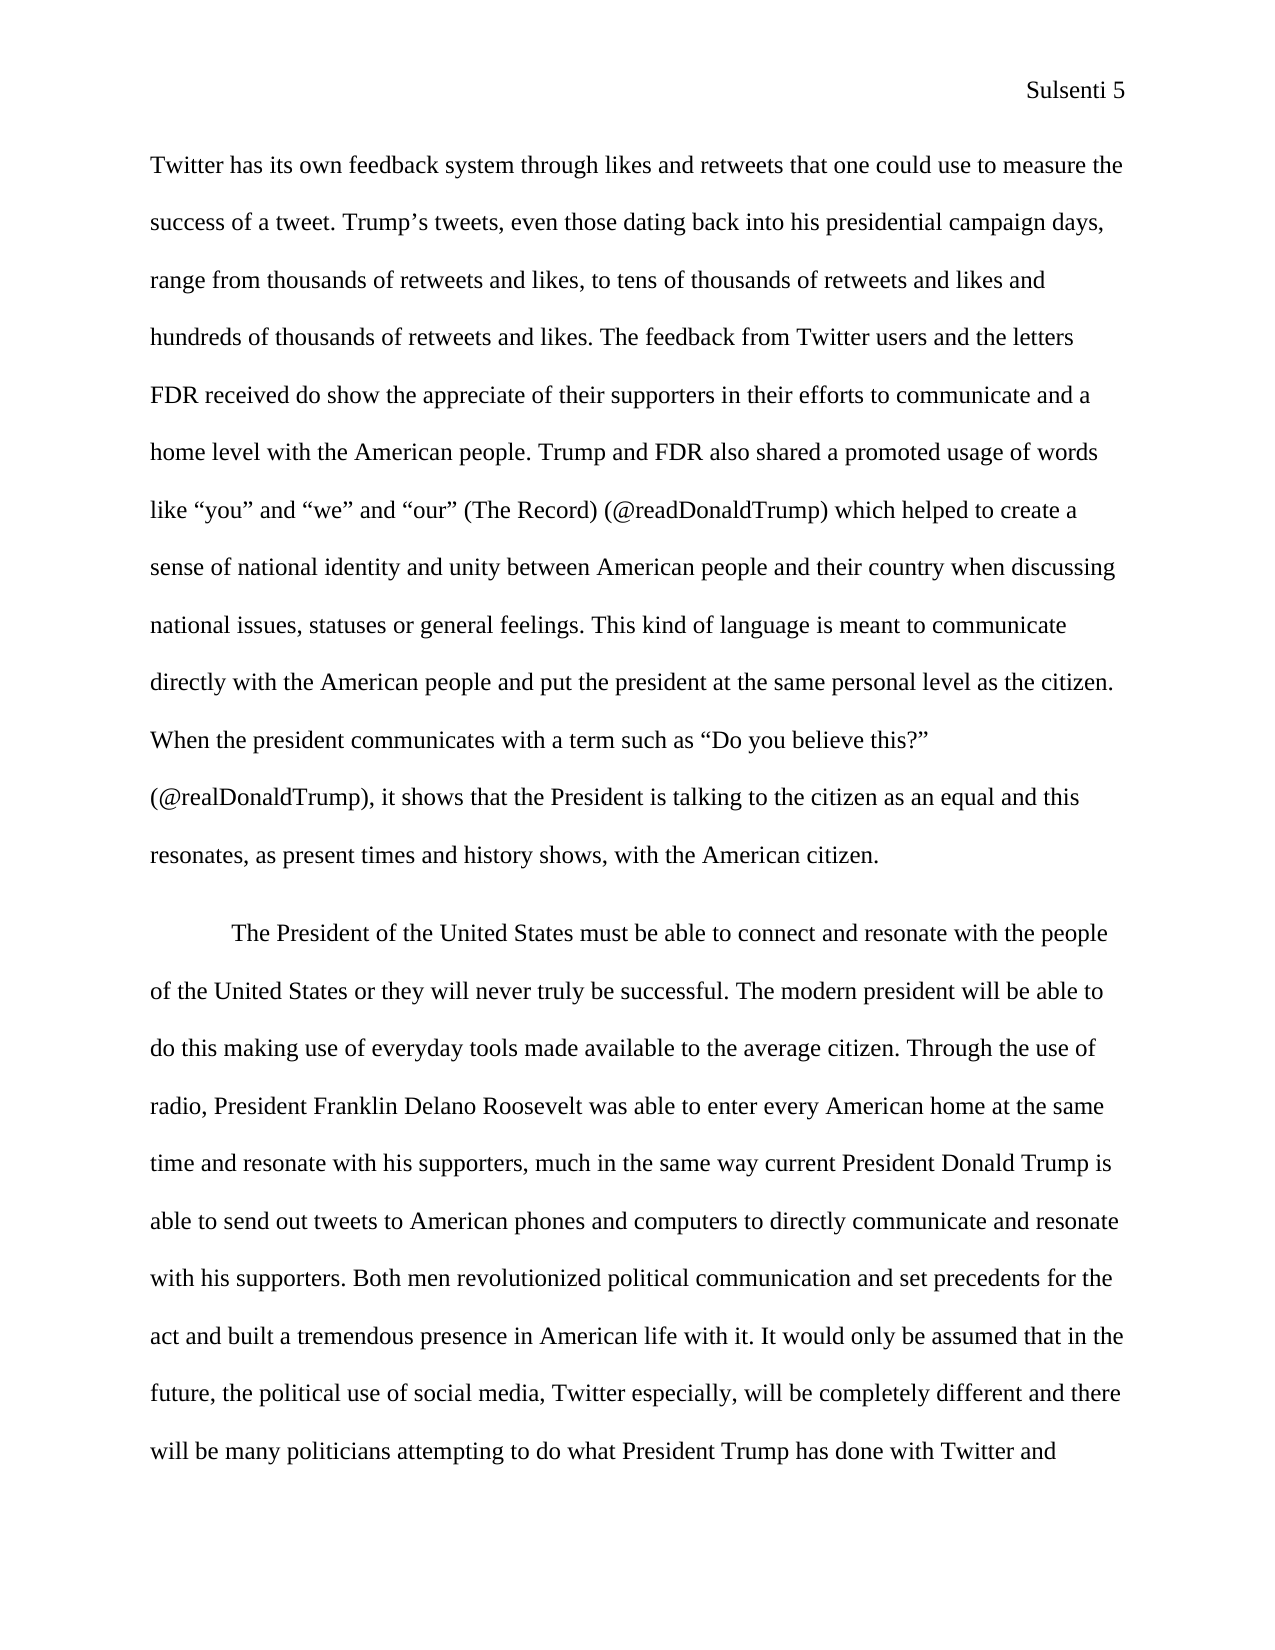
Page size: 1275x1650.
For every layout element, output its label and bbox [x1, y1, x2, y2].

text [150, 150, 1125, 869]
text [150, 918, 1125, 1464]
